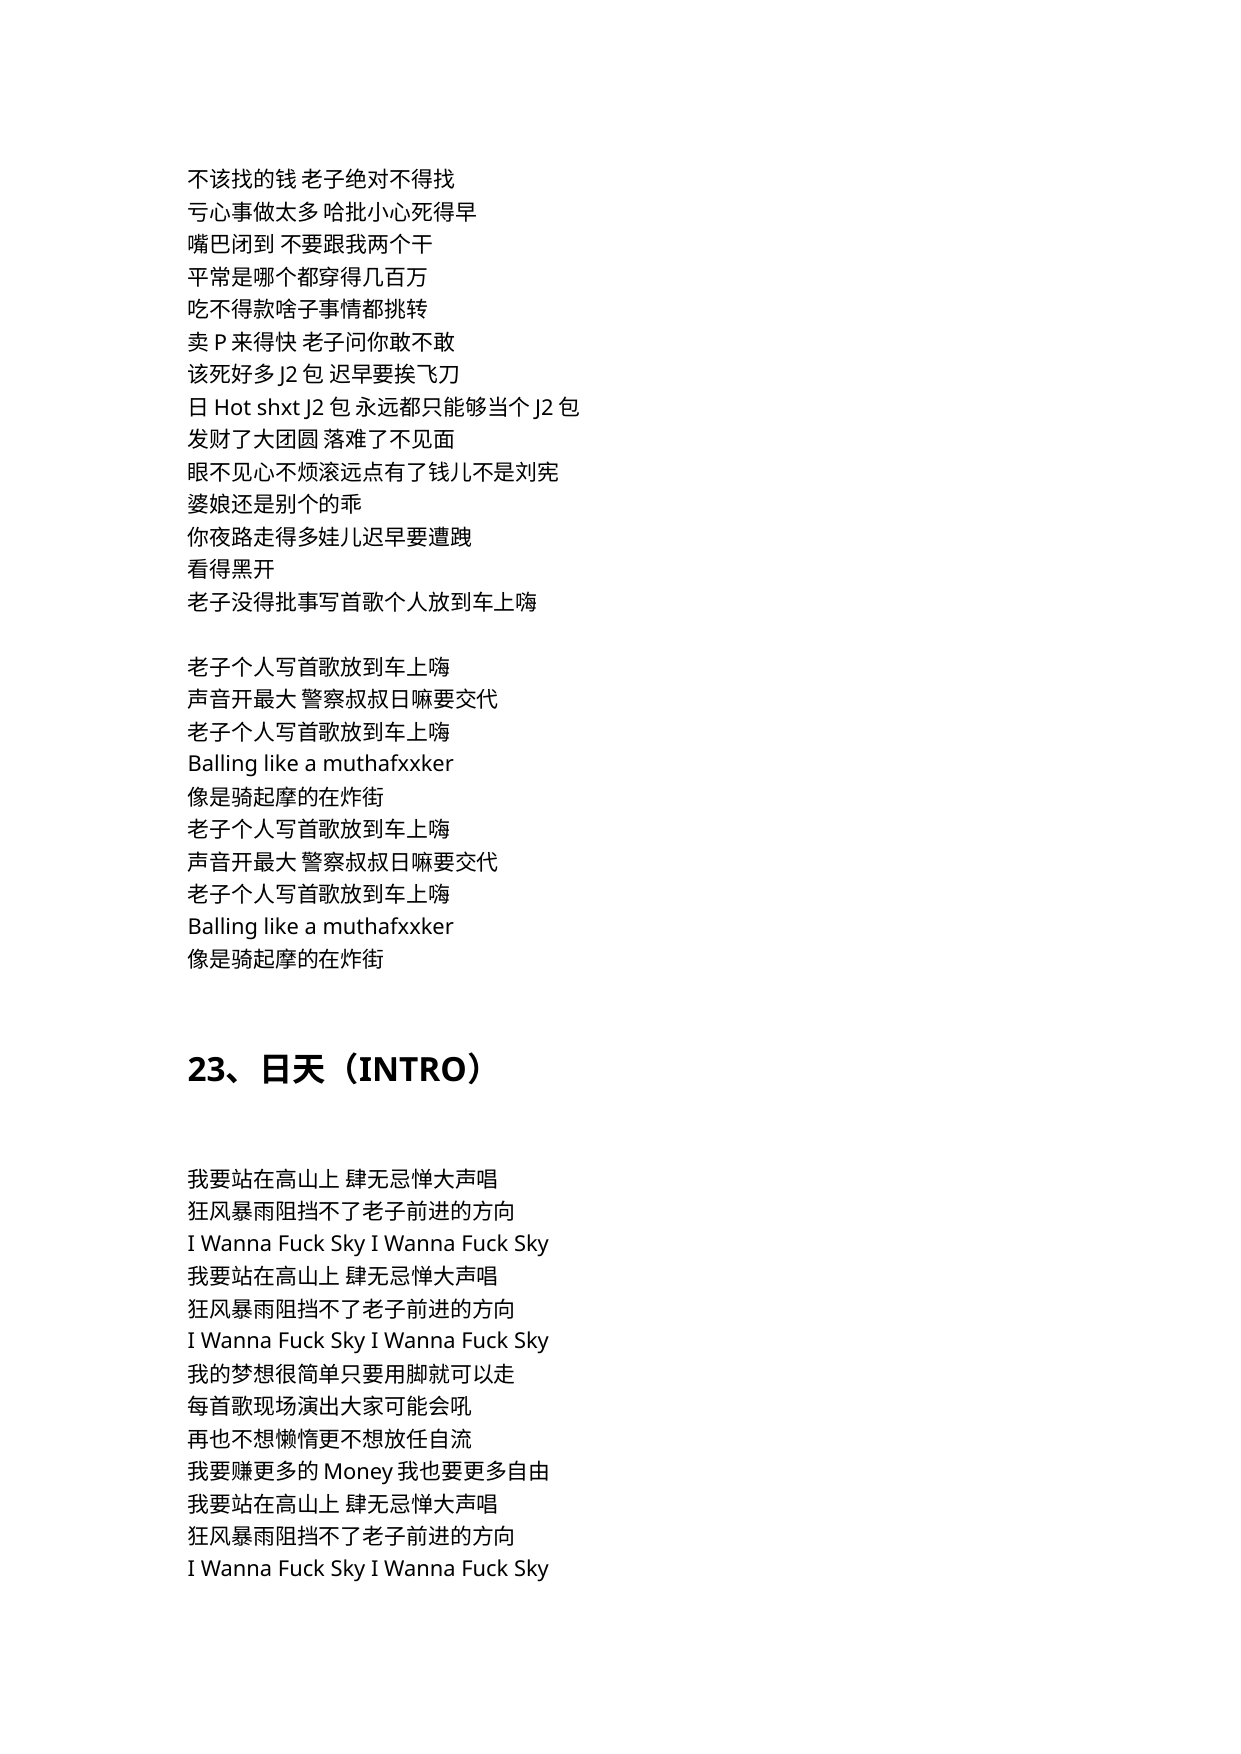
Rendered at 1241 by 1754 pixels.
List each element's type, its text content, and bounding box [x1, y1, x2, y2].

text 你夜路走得多娃儿迟早要遭跩 [187, 519, 1053, 552]
text Balling like a muthafxxker [187, 909, 1053, 942]
text 吃不得款啥子事情都挑转 [187, 292, 1053, 324]
text 声音开最大 警察叔叔日嘛要交代 [187, 844, 1053, 877]
text I Wanna Fuck Sky I Wanna Fuck Sky [187, 1324, 1053, 1356]
subtitle 23、日天（INTRO） [187, 1034, 1053, 1099]
text I Wanna Fuck Sky I Wanna Fuck Sky [187, 1226, 1053, 1259]
text 不该找的钱 老子绝对不得找 [187, 162, 1053, 194]
text 看得黑开 [187, 552, 1053, 584]
text 我的梦想很简单只要用脚就可以走 [187, 1356, 1053, 1389]
text 我要站在高山上 肆无忌惮大声唱 [187, 1486, 1053, 1519]
text 像是骑起摩的在炸街 [187, 779, 1053, 812]
text 我要赚更多的Money我也要更多自由 [187, 1454, 1053, 1486]
text 狂风暴雨阻挡不了老子前进的方向 [187, 1291, 1053, 1324]
text I Wanna Fuck Sky I Wanna Fuck Sky [187, 1551, 1053, 1584]
text 婆娘还是别个的乖 [187, 487, 1053, 519]
text 老子没得批事写首歌个人放到车上嗨 [187, 584, 1053, 617]
text 平常是哪个都穿得几百万 [187, 259, 1053, 292]
text 每首歌现场演出大家可能会吼 [187, 1389, 1053, 1421]
text 卖P来得快 老子问你敢不敢 [187, 324, 1053, 357]
text 我要站在高山上 肆无忌惮大声唱 [187, 1161, 1053, 1194]
text 老子个人写首歌放到车上嗨 [187, 877, 1053, 909]
text 嘴巴闭到 不要跟我两个干 [187, 227, 1053, 259]
text 该死好多J2包 迟早要挨飞刀 [187, 357, 1053, 389]
text 再也不想懒惰更不想放任自流 [187, 1421, 1053, 1454]
text 日Hot shxt J2包 永远都只能够当个J2包 [187, 389, 1053, 422]
text 老子个人写首歌放到车上嗨 [187, 812, 1053, 844]
text Balling like a muthafxxker [187, 747, 1053, 779]
text 狂风暴雨阻挡不了老子前进的方向 [187, 1194, 1053, 1226]
text 声音开最大 警察叔叔日嘛要交代 [187, 682, 1053, 714]
text 眼不见心不烦滚远点有了钱儿不是刘宪 [187, 454, 1053, 487]
text 像是骑起摩的在炸街 [187, 942, 1053, 974]
text 狂风暴雨阻挡不了老子前进的方向 [187, 1519, 1053, 1551]
text 发财了大团圆 落难了不见面 [187, 422, 1053, 454]
text 我要站在高山上 肆无忌惮大声唱 [187, 1259, 1053, 1291]
text 老子个人写首歌放到车上嗨 [187, 649, 1053, 682]
text 亏心事做太多 哈批小心死得早 [187, 194, 1053, 227]
text 老子个人写首歌放到车上嗨 [187, 714, 1053, 747]
